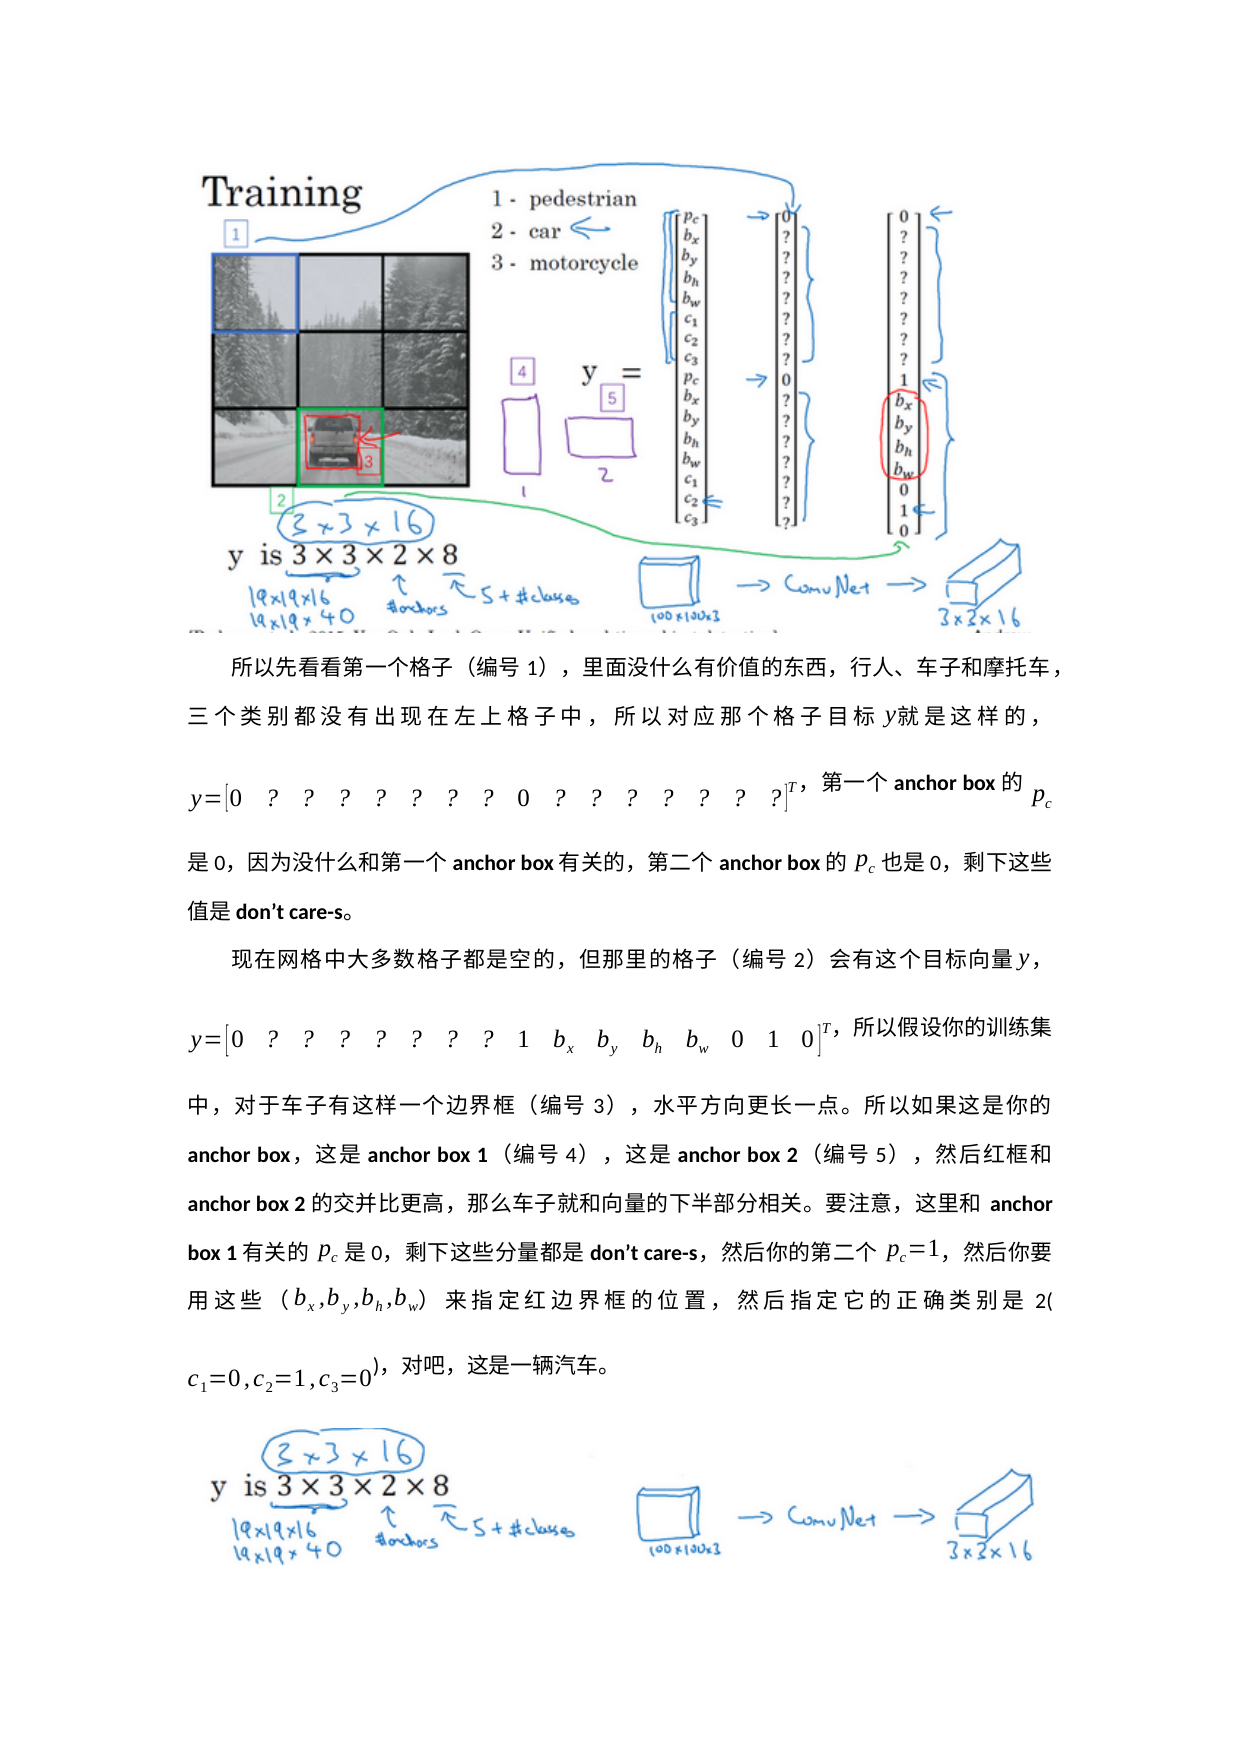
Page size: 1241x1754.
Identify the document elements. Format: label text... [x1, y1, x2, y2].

text 现在网格中大多数格子都是空的，但那里的格子（编号2）会有这个目标向量，，所以假设你的训练集中，对于车子有这样一个边界框（编号3），水平方向更长一点。所以如果这是你的anchor box，这是anchor box 1（编号4），这是anchor box 2（编号5），然后红框和anchor box 2的交并比更高，那么车子就和向量的下半部分相关。要注意，这里和anchor box 1有关的 是0，剩下这些分量都是don’t care-s，然后你的第二个 ，然后你要用这些（）来指定红边界框的位置，然后指定它的正确类别是2()，对吧，这是一辆汽车。 [187, 942, 1053, 1413]
picture [187, 162, 1032, 633]
text 所以先看看第一个格子（编号1），里面没什么有价值的东西，行人、车子和摩托车，三个类别都没有出现在左上格子中，所以对应那个格子目标就是这样的，，第一个anchor box的 是0，因为没什么和第一个anchor box有关的，第二个anchor box的 也是0，剩下这些值是don’t care-s。 [187, 649, 1053, 926]
picture [187, 1428, 1063, 1565]
